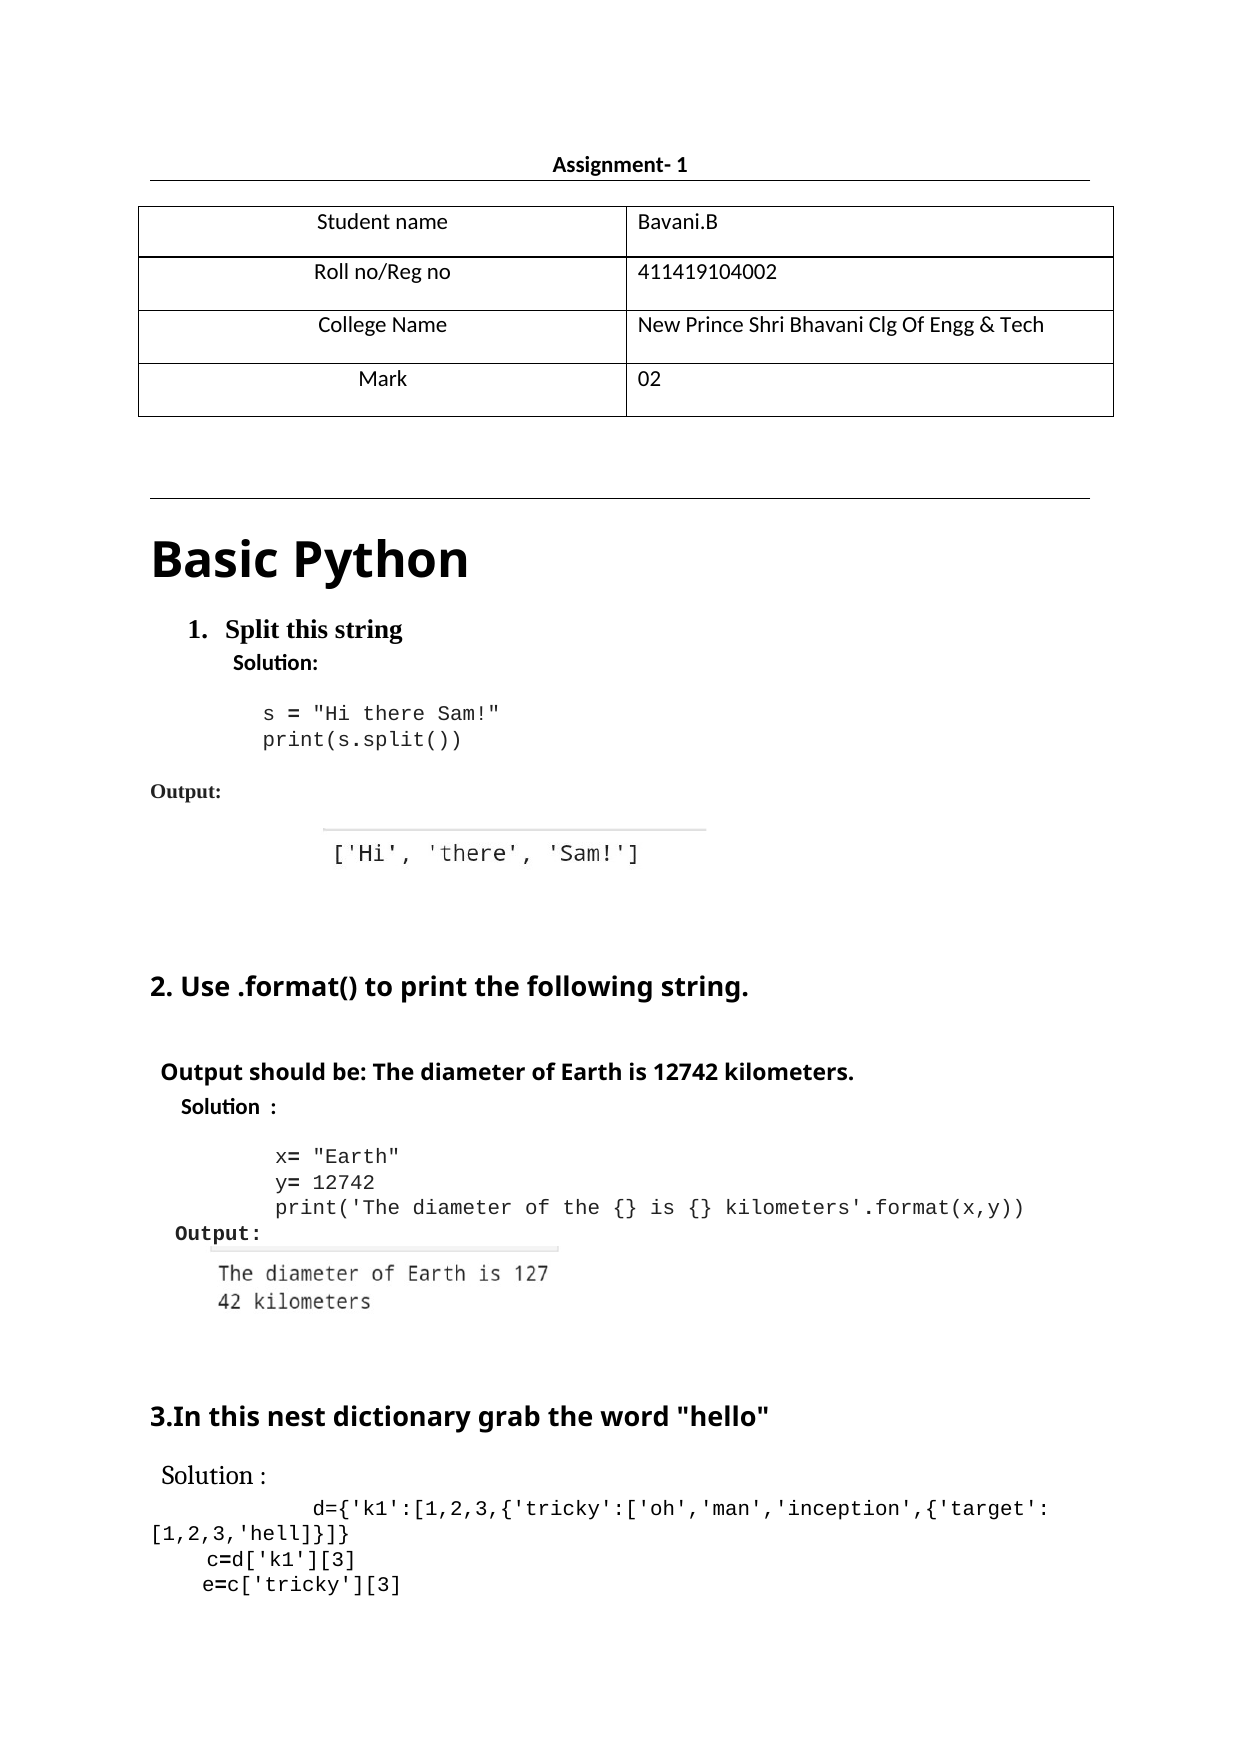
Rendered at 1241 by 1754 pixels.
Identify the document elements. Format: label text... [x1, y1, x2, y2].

subtitle Split this string [187, 613, 1090, 644]
text Solution : [150, 1092, 1090, 1120]
text Assignment- 1 [150, 150, 1090, 180]
picture [150, 1246, 571, 1351]
text print('The diameter of the {} is {} kilometers'.format(x,y)) [150, 1196, 1090, 1221]
text Output: [150, 778, 1090, 803]
text e=c['tricky'][3] [150, 1572, 1090, 1598]
text x= "Earth" [150, 1145, 1090, 1170]
subtitle 3.In this nest dictionary grab the word "hello" [150, 1397, 1090, 1434]
text c=d['k1'][3] [150, 1547, 1090, 1572]
table_header Bavani.B [627, 207, 1113, 256]
subtitle Solution : [150, 1460, 1090, 1491]
table_header Student name [139, 207, 626, 256]
subtitle 2. Use .format() to print the following string. [150, 967, 1090, 1004]
text Basic Python [150, 524, 1090, 592]
text d={'k1':[1,2,3,{'tricky':['oh','man','inception',{'target':[1,2,3,'hell]}]} [150, 1496, 1090, 1547]
table_cell 02 [627, 364, 1113, 416]
text print(s.split()) [150, 727, 1090, 752]
table_cell Roll no/Reg no [139, 258, 626, 309]
table_cell College Name [139, 311, 626, 363]
table_cell New Prince Shri Bhavani Clg Of Engg & Tech [627, 311, 1113, 363]
text Solution: [150, 648, 1090, 677]
picture [237, 828, 707, 896]
table_cell 411419104002 [627, 258, 1113, 309]
subtitle Output should be: The diameter of Earth is 12742 kilometers. [150, 1056, 1090, 1087]
text s = "Hi there Sam!" [150, 702, 1090, 727]
text y= 12742 [150, 1170, 1090, 1196]
table_cell Mark [139, 364, 626, 416]
text Output: [150, 1221, 1090, 1246]
